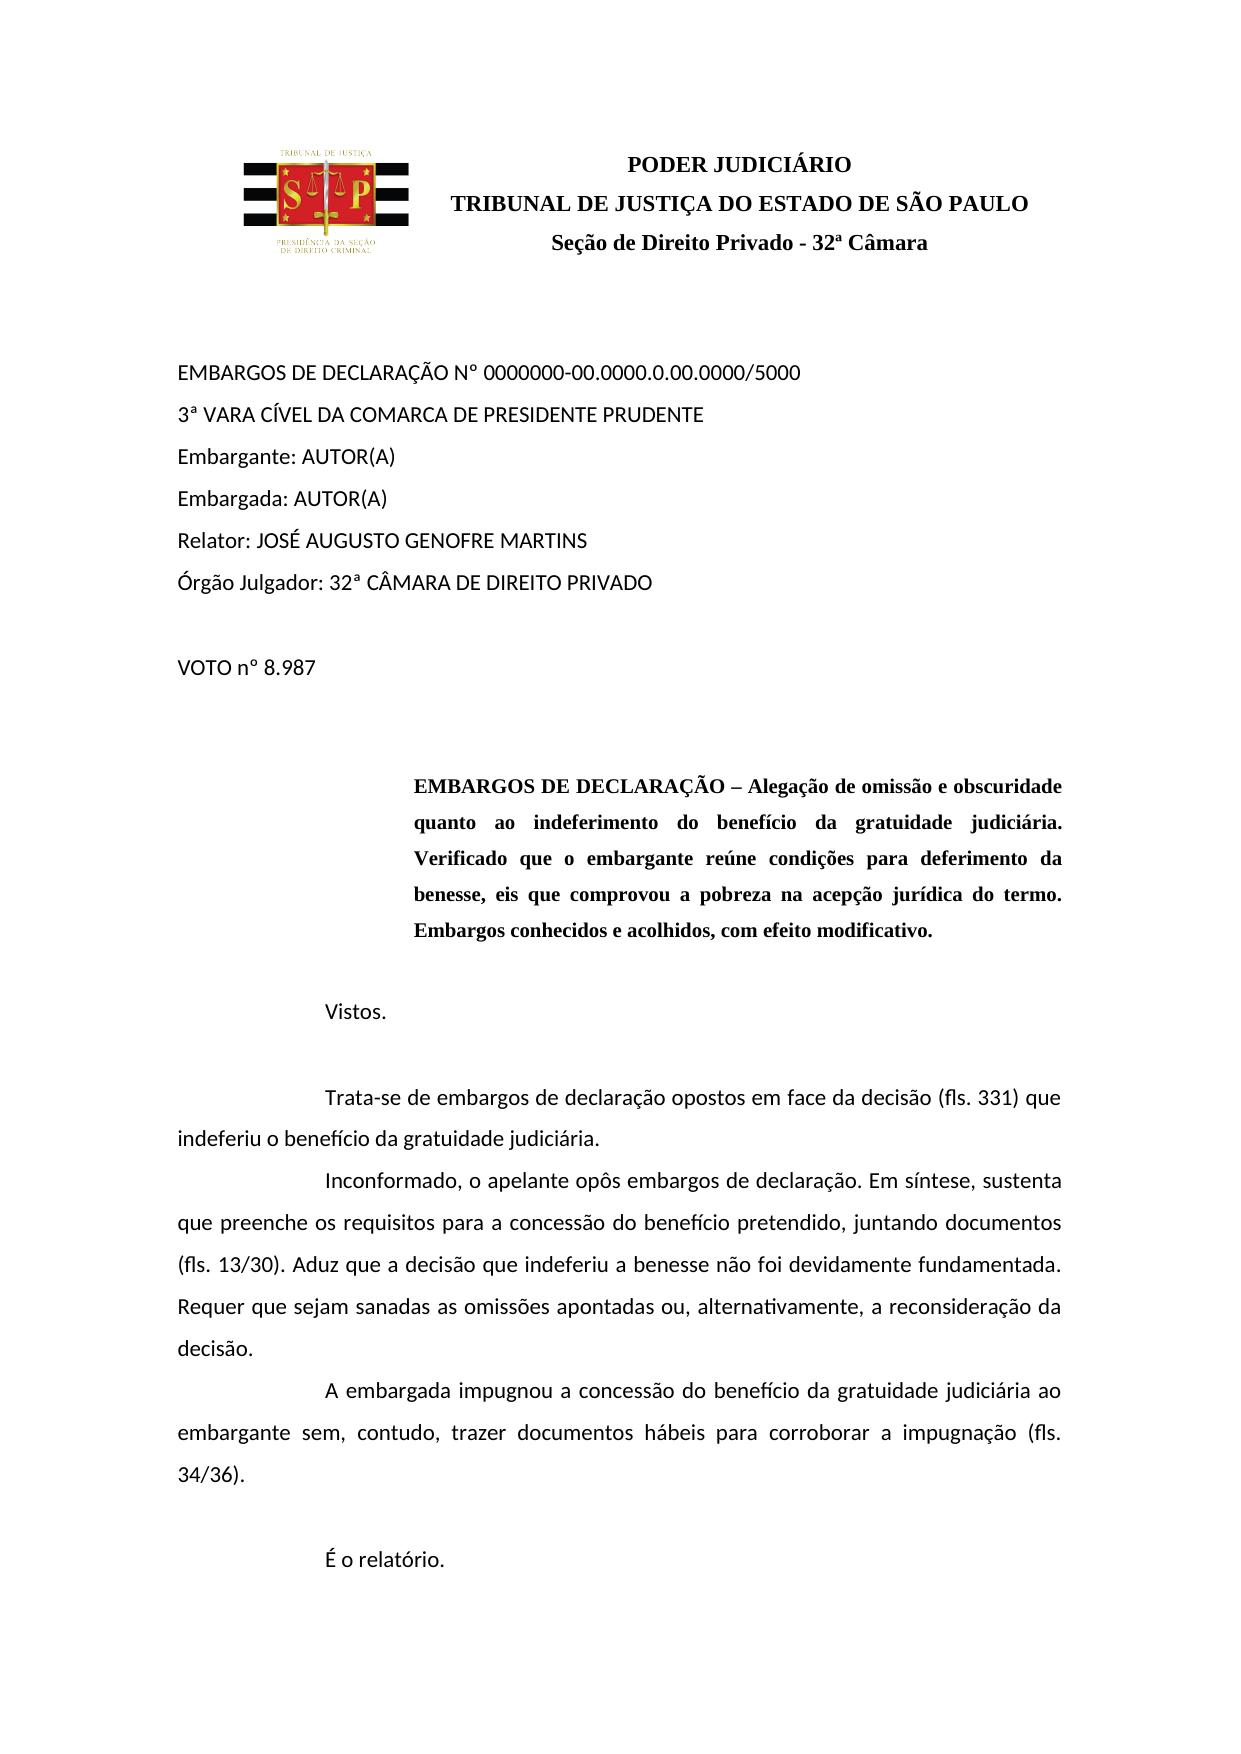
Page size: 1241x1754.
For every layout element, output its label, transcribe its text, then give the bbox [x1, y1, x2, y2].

text EMBARGOS DE DECLARAÇÃO – Alegação de omissão e obscuridade quanto ao indeferimento do benefício da gratuidade judiciária. Verificado que o embargante reúne condições para deferimento da benesse, eis que comprovou a pobreza na acepção jurídica do termo. Embargos conhecidos e acolhidos, com efeito modificativo. [413, 774, 1063, 942]
text EMBARGOS DE DECLARAÇÃO Nº 0000000-00.0000.0.00.0000/5000 [177, 358, 1063, 386]
text Trata-se de embargos de declaração opostos em face da decisão (fls. 331) que indeferiu o benefício da gratuidade judiciária. [177, 1083, 1063, 1153]
text VOTO nº 8.987 [177, 653, 1063, 681]
text Relator: JOSÉ AUGUSTO GENOFRE MARTINS [177, 526, 1063, 554]
picture [231, 135, 421, 259]
text Embargada: AUTOR(A) [177, 484, 1063, 512]
text A embargada impugnou a concessão do benefício da gratuidade judiciária ao embargante sem, contudo, trazer documentos hábeis para corroborar a impugnação (fls. 34/36). [177, 1376, 1063, 1488]
text É o relatório. [177, 1546, 1063, 1573]
text Órgão Julgador: 32ª CÂMARA DE DIREITO PRIVADO [177, 568, 1063, 596]
text Embargante: AUTOR(A) [177, 442, 1063, 470]
text Vistos. [177, 997, 1063, 1026]
text Inconformado, o apelante opôs embargos de declaração. Em síntese, sustenta que preenche os requisitos para a concessão do benefício pretendido, juntando documentos (fls. 13/30). Aduz que a decisão que indeferiu a benesse não foi devidamente fundamentada. Requer que sejam sanadas as omissões apontadas ou, alternativamente, a reconsideração da decisão. [177, 1167, 1063, 1362]
text 3ª VARA CÍVEL DA COMARCA DE PRESIDENTE PRUDENTE [177, 400, 1063, 428]
